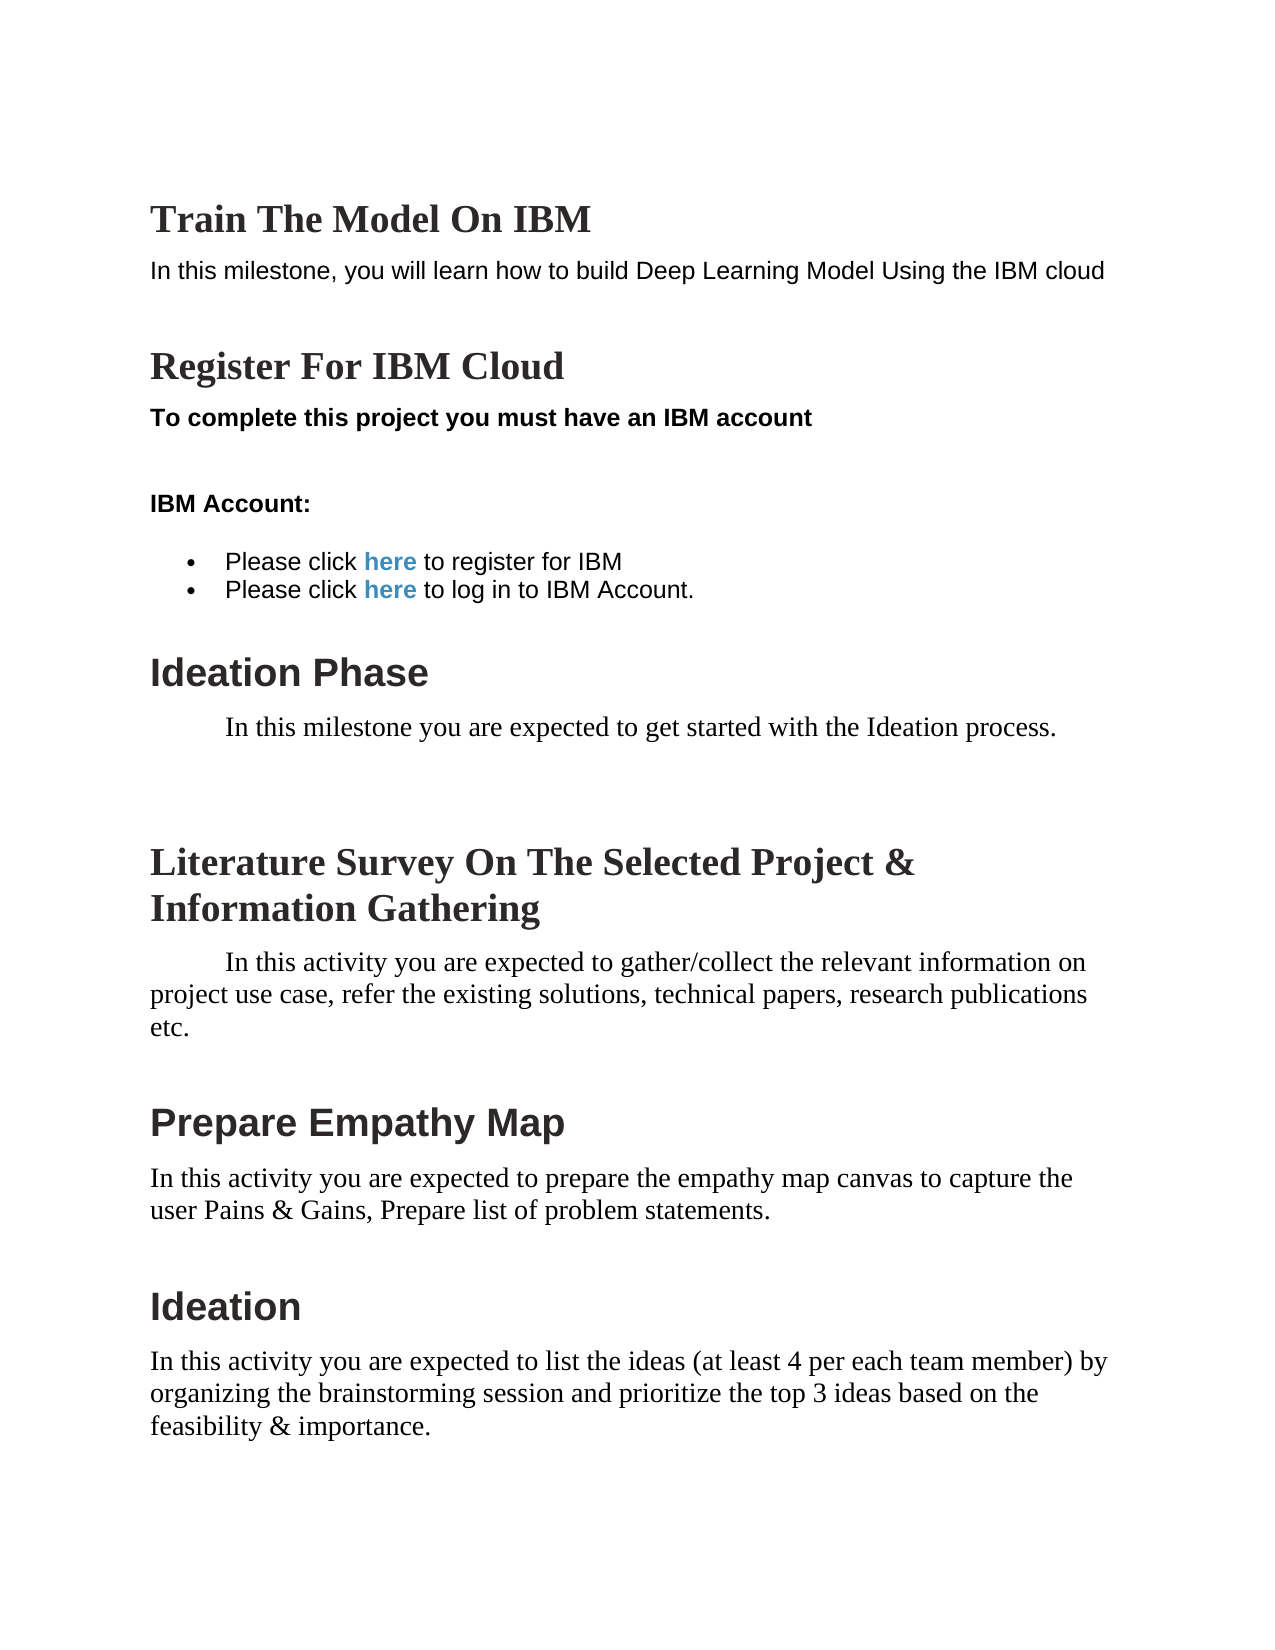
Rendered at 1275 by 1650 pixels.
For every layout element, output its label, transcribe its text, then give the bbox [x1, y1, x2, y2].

text Ideation Phase [150, 636, 1148, 695]
text IBM Account: [150, 489, 1125, 518]
list Please click here to log in to IBM Account. [187, 576, 1125, 604]
text In this activity you are expected to gather/collect the relevant information on project use case, refer the existing solutions, technical papers, research publications etc. [150, 945, 1125, 1042]
text Register For IBM Cloud [150, 342, 1125, 388]
text In this milestone, you will learn how to build Deep Learning Model Using the IBM cloud [150, 256, 1125, 285]
list In this milestone you are expected to get started with the Ideation process. [225, 711, 1148, 743]
text Ideation [150, 1283, 1125, 1328]
text In this activity you are expected to prepare the empathy map canvas to capture the user Pains & Gains, Prepare list of problem statements. [150, 1161, 1125, 1226]
text To complete this project you must have an IBM account [150, 403, 1125, 432]
text Prepare Empathy Map [150, 1099, 1125, 1145]
text Literature Survey On The Selected Project & Information Gathering [150, 838, 1125, 929]
text In this activity you are expected to list the ideas (at least 4 per each team member) by organizing the brainstorming session and prioritize the top 3 ideas based on the feasibility & importance. [150, 1344, 1125, 1441]
list Please click here to register for IBM [187, 547, 1125, 576]
text Train The Model On IBM [150, 181, 1125, 241]
